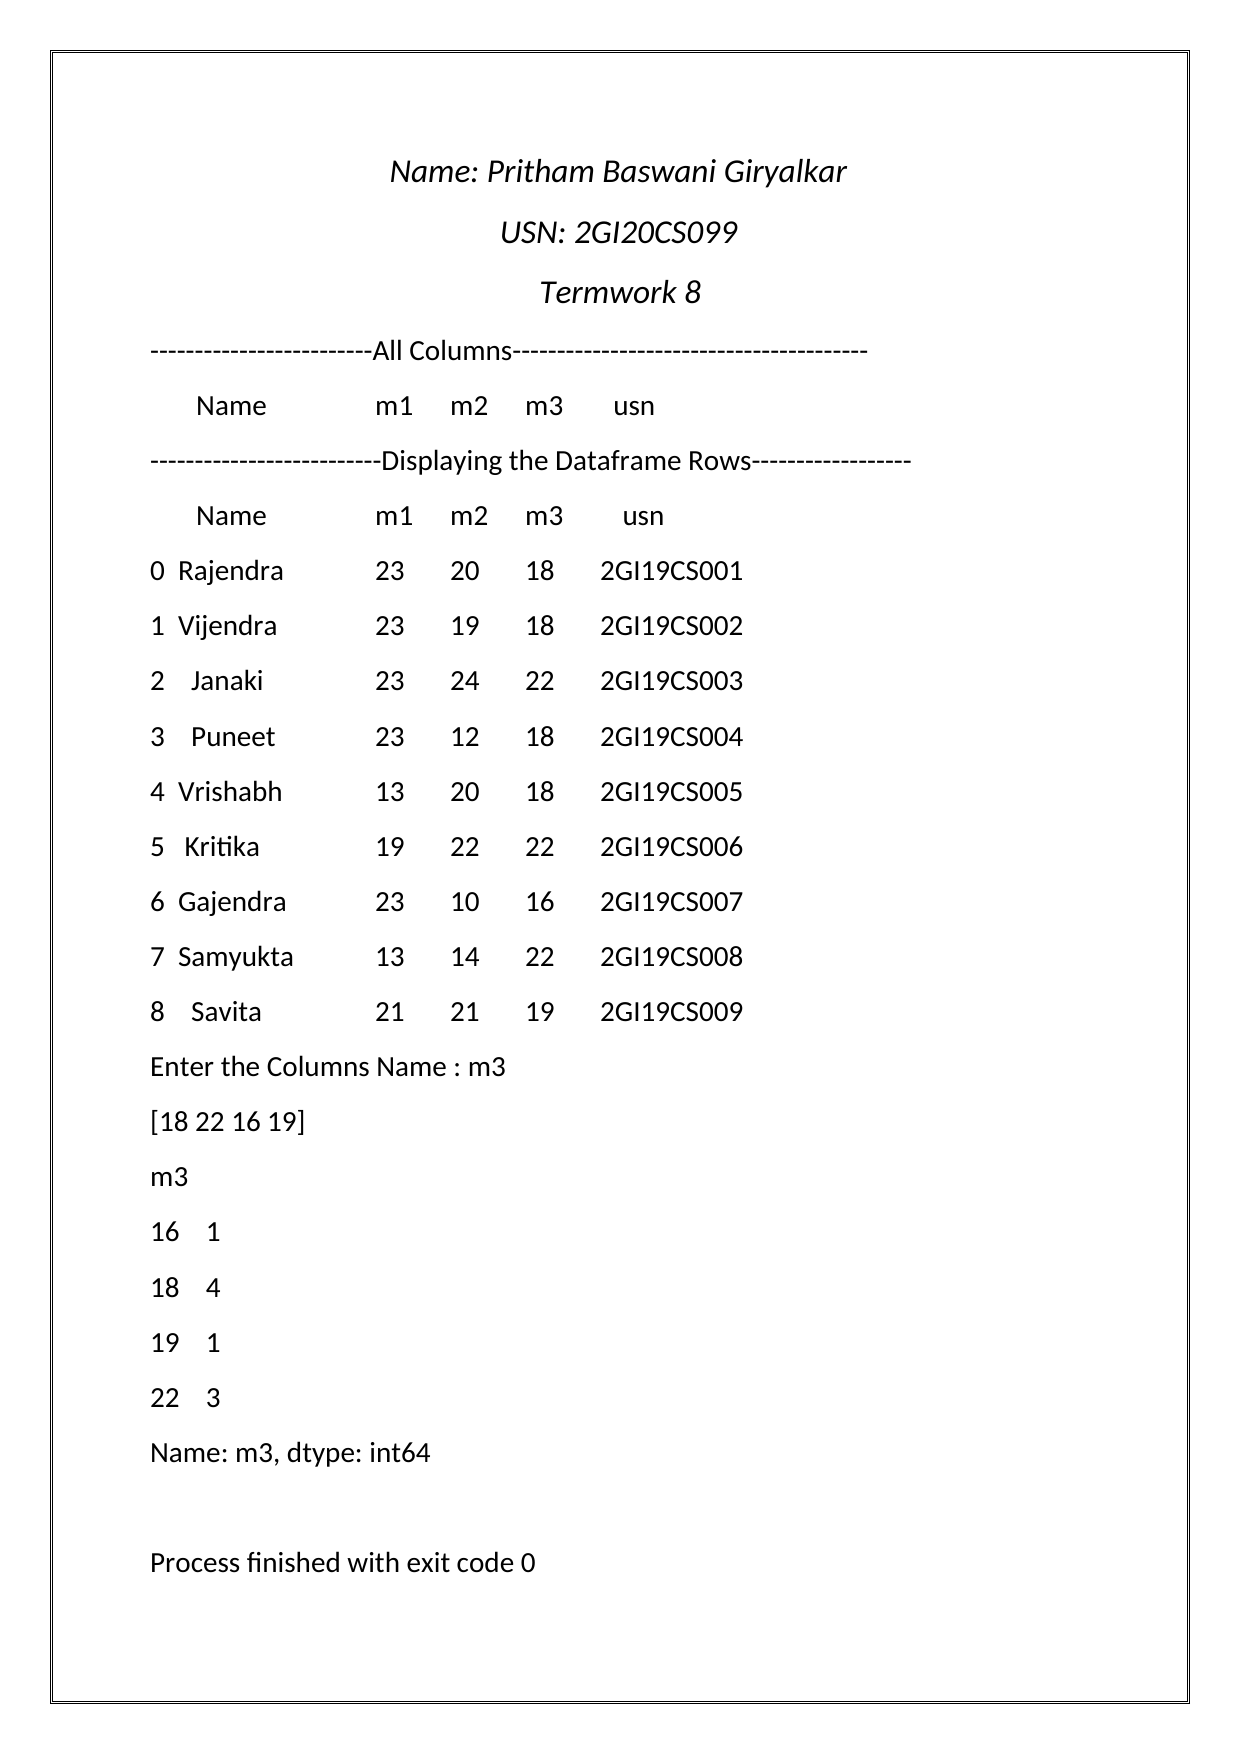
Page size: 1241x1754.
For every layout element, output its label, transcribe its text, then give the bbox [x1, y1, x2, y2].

text 0 Rajendra 23 20 18 2GI19CS001 [150, 552, 1090, 588]
text 16 1 [150, 1213, 1090, 1249]
text 2 Janaki 23 24 22 2GI19CS003 [150, 662, 1090, 698]
text 7 Samyukta 13 14 22 2GI19CS008 [150, 938, 1090, 974]
text 4 Vrishabh 13 20 18 2GI19CS005 [150, 773, 1090, 808]
text 5 Kritika 19 22 22 2GI19CS006 [150, 828, 1090, 863]
text m3 [150, 1158, 1090, 1194]
text [18 22 16 19] [150, 1103, 1090, 1139]
text Name: Pritham Baswani Giryalkar [150, 150, 1090, 191]
text Enter the Columns Name : m3 [150, 1048, 1090, 1084]
text 3 Puneet 23 12 18 2GI19CS004 [150, 718, 1090, 753]
text Name m1 m2 m3 usn [150, 387, 1090, 423]
text 22 3 [150, 1379, 1090, 1414]
text -------------------------All Columns---------------------------------------- [150, 332, 1090, 367]
text --------------------------Displaying the Dataframe Rows------------------ [150, 442, 1090, 478]
text Name m1 m2 m3 usn [150, 497, 1090, 533]
text 8 Savita 21 21 19 2GI19CS009 [150, 993, 1090, 1029]
text 1 Vijendra 23 19 18 2GI19CS002 [150, 607, 1090, 643]
text 18 4 [150, 1269, 1090, 1304]
text Termwork 8 [150, 271, 1090, 312]
text 19 1 [150, 1324, 1090, 1359]
text 6 Gajendra 23 10 16 2GI19CS007 [150, 883, 1090, 918]
text USN: 2GI20CS099 [150, 211, 1090, 251]
text Process finished with exit code 0 [150, 1544, 1090, 1580]
text Name: m3, dtype: int64 [150, 1434, 1090, 1469]
